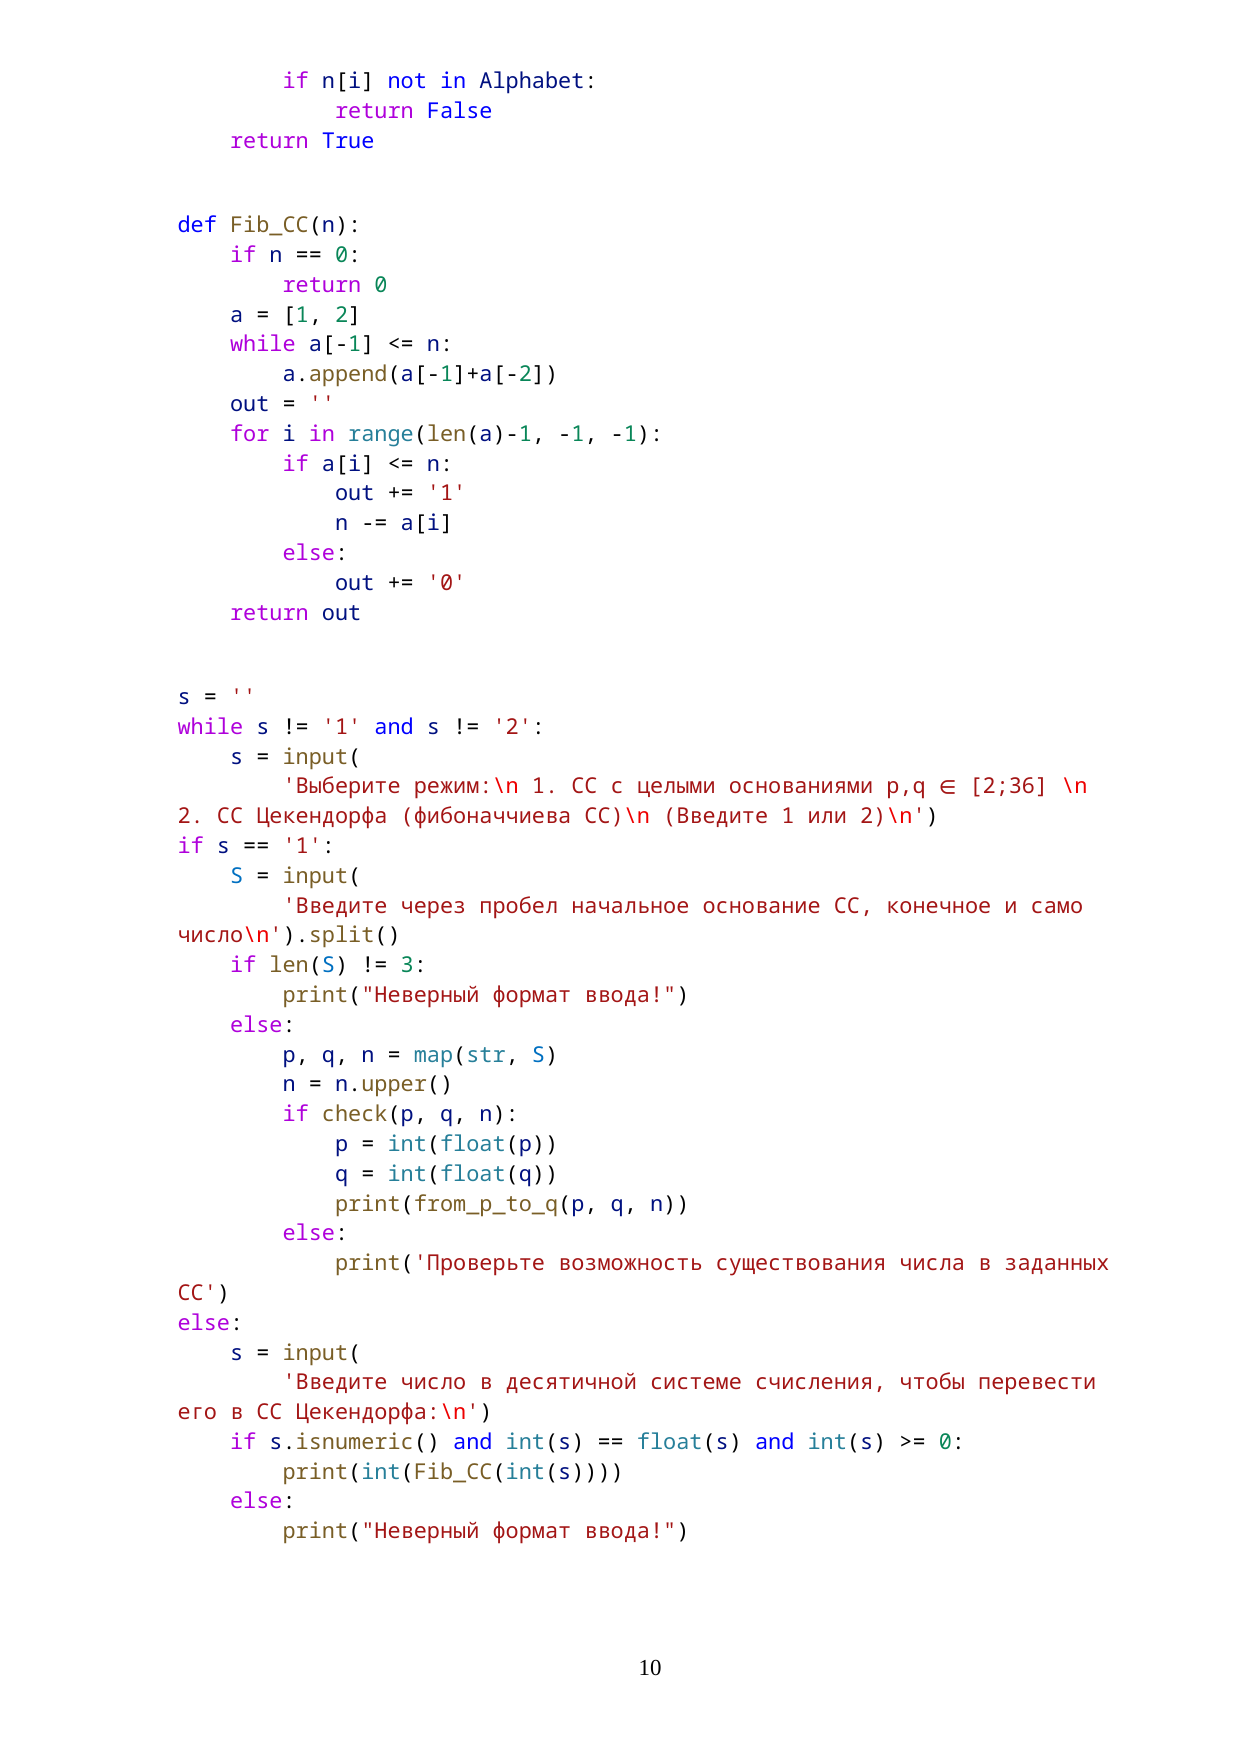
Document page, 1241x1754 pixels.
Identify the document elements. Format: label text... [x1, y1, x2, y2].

text if n == 0: [177, 239, 1122, 269]
text def Fib_CC(n): [177, 209, 1122, 239]
text if n[i] not in Alphabet: [177, 65, 1122, 95]
text if s == '1': [177, 830, 1122, 860]
text return True [177, 124, 1122, 154]
text else: [177, 1307, 1122, 1336]
text while s != '1' and s != '2': [177, 711, 1122, 741]
text 'Выберите режим:\n 1. CC c целыми основаниями p,q ∈ [2;36] \n 2. СС Цекендорфа (фибоначчиева СС)\n (Введите 1 или 2)\n') [177, 770, 1122, 830]
text if len(S) != 3: [177, 949, 1122, 979]
text if check(p, q, n): [177, 1098, 1122, 1128]
text out += '0' [177, 567, 1122, 596]
text else: [177, 1217, 1122, 1247]
text S = input( [177, 860, 1122, 889]
text print("Неверный формат ввода!") [177, 1515, 1122, 1545]
text 'Введите число в десятичной системе счисления, чтобы перевести его в СС Цекендорфа:\n') [177, 1366, 1122, 1426]
text else: [177, 1485, 1122, 1515]
text p, q, n = map(str, S) [177, 1038, 1122, 1068]
text return False [177, 95, 1122, 124]
text print(int(Fib_CC(int(s)))) [177, 1456, 1122, 1485]
text a = [1, 2] [177, 298, 1122, 328]
text s = '' [177, 681, 1122, 711]
text if a[i] <= n: [177, 447, 1122, 477]
text n -= a[i] [177, 507, 1122, 537]
text while a[-1] <= n: [177, 328, 1122, 358]
text return out [177, 596, 1122, 626]
text a.append(a[-1]+a[-2]) [177, 358, 1122, 388]
text 'Введите через пробел начальное основание СС, конечное и само число\n').split() [177, 889, 1122, 949]
text q = int(float(q)) [177, 1158, 1122, 1187]
text if s.isnumeric() and int(s) == float(s) and int(s) >= 0: [177, 1426, 1122, 1456]
text out += '1' [177, 477, 1122, 507]
text for i in range(len(a)-1, -1, -1): [177, 418, 1122, 447]
text print('Проверьте возможность существования числа в заданных СС') [177, 1247, 1122, 1307]
text s = input( [177, 1336, 1122, 1366]
text else: [177, 537, 1122, 567]
text s = input( [177, 741, 1122, 770]
text p = int(float(p)) [177, 1128, 1122, 1158]
text return 0 [177, 269, 1122, 298]
text else: [177, 1009, 1122, 1038]
text print(from_p_to_q(p, q, n)) [177, 1187, 1122, 1217]
text out = '' [177, 388, 1122, 418]
text print("Неверный формат ввода!") [177, 979, 1122, 1009]
text n = n.upper() [177, 1068, 1122, 1098]
